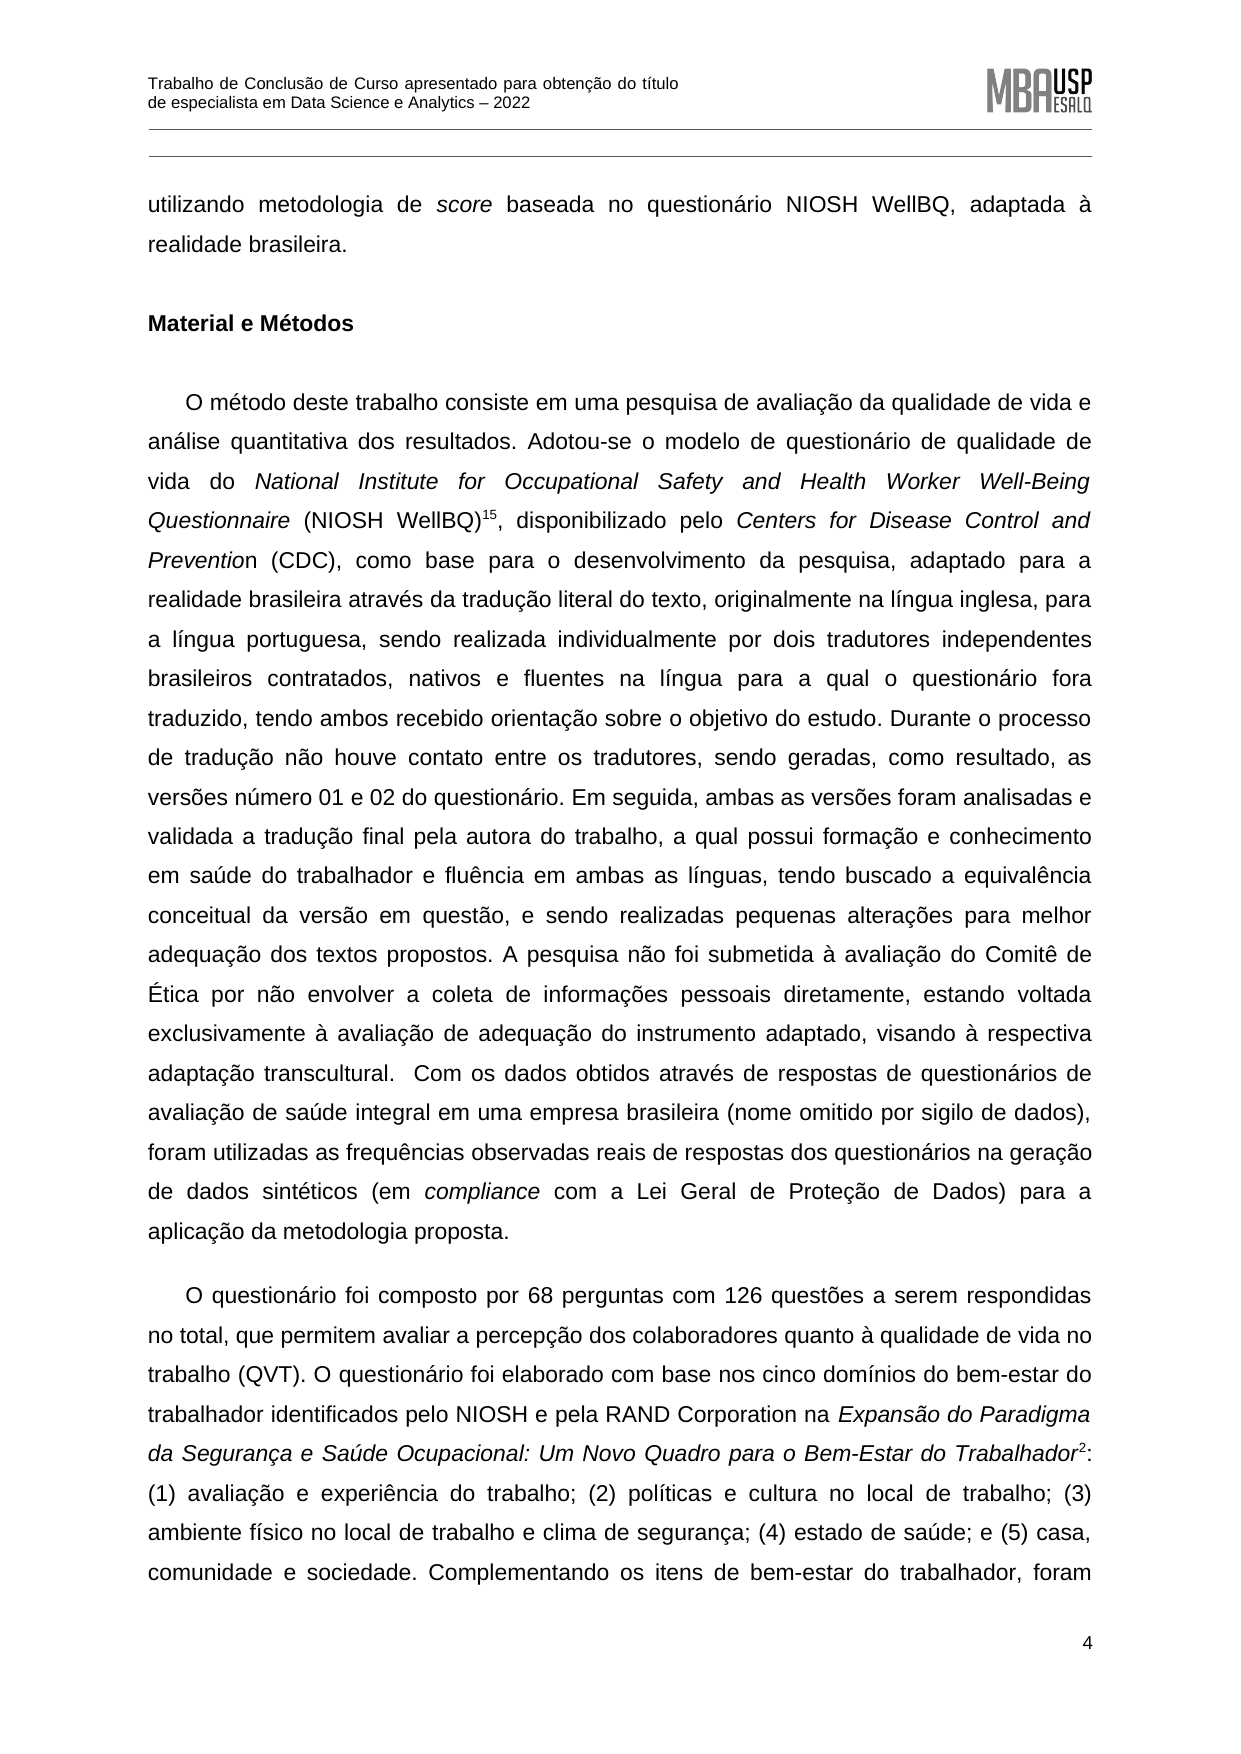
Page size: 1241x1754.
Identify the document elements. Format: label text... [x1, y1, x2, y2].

picture [984, 67, 1095, 114]
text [148, 1282, 1092, 1585]
list Material e Métodos [148, 310, 1092, 336]
text O método deste trabalho consiste em uma pesquisa de avaliação da qualidade de vida e análise quantitativa dos resultados. Adotou-se o modelo de questionário de qualidade de vida do National Institute for Occupational Safety and Health Worker Well-Being Questionnaire (NIOSH WellBQ)15, disponibilizado pelo Centers for Disease Control and Prevention (CDC), como base para o desenvolvimento da pesquisa, adaptado para a realidade brasileira através da tradução literal do texto, originalmente na língua inglesa, para a língua portuguesa, sendo realizada individualmente por dois tradutores independentes brasileiros contratados, nativos e fluentes na língua para a qual o questionário fora traduzido, tendo ambos recebido orientação sobre o objetivo do estudo. Durante o processo de tradução não houve contato entre os tradutores, sendo geradas, como resultado, as versões número 01 e 02 do questionário. Em seguida, ambas as versões foram analisadas e validada a tradução final pela autora do trabalho, a qual possui formação e conhecimento em saúde do trabalhador e fluência em ambas as línguas, tendo buscado a equivalência conceitual da versão em questão, e sendo realizadas pequenas alterações para melhor adequação dos textos propostos. A pesquisa não foi submetida à avaliação do Comitê de Ética por não envolver a coleta de informações pessoais diretamente, estando voltada exclusivamente à avaliação de adequação do instrumento adaptado, visando à respectiva adaptação transcultural. Com os dados obtidos através de respostas de questionários de avaliação de saúde integral em uma empresa brasileira (nome omitido por sigilo de dados), foram utilizadas as frequências observadas reais de respostas dos questionários na geração de dados sintéticos (em compliance com a Lei Geral de Proteção de Dados) para a aplicação da metodologia proposta. [148, 389, 1092, 1244]
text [148, 191, 1092, 257]
